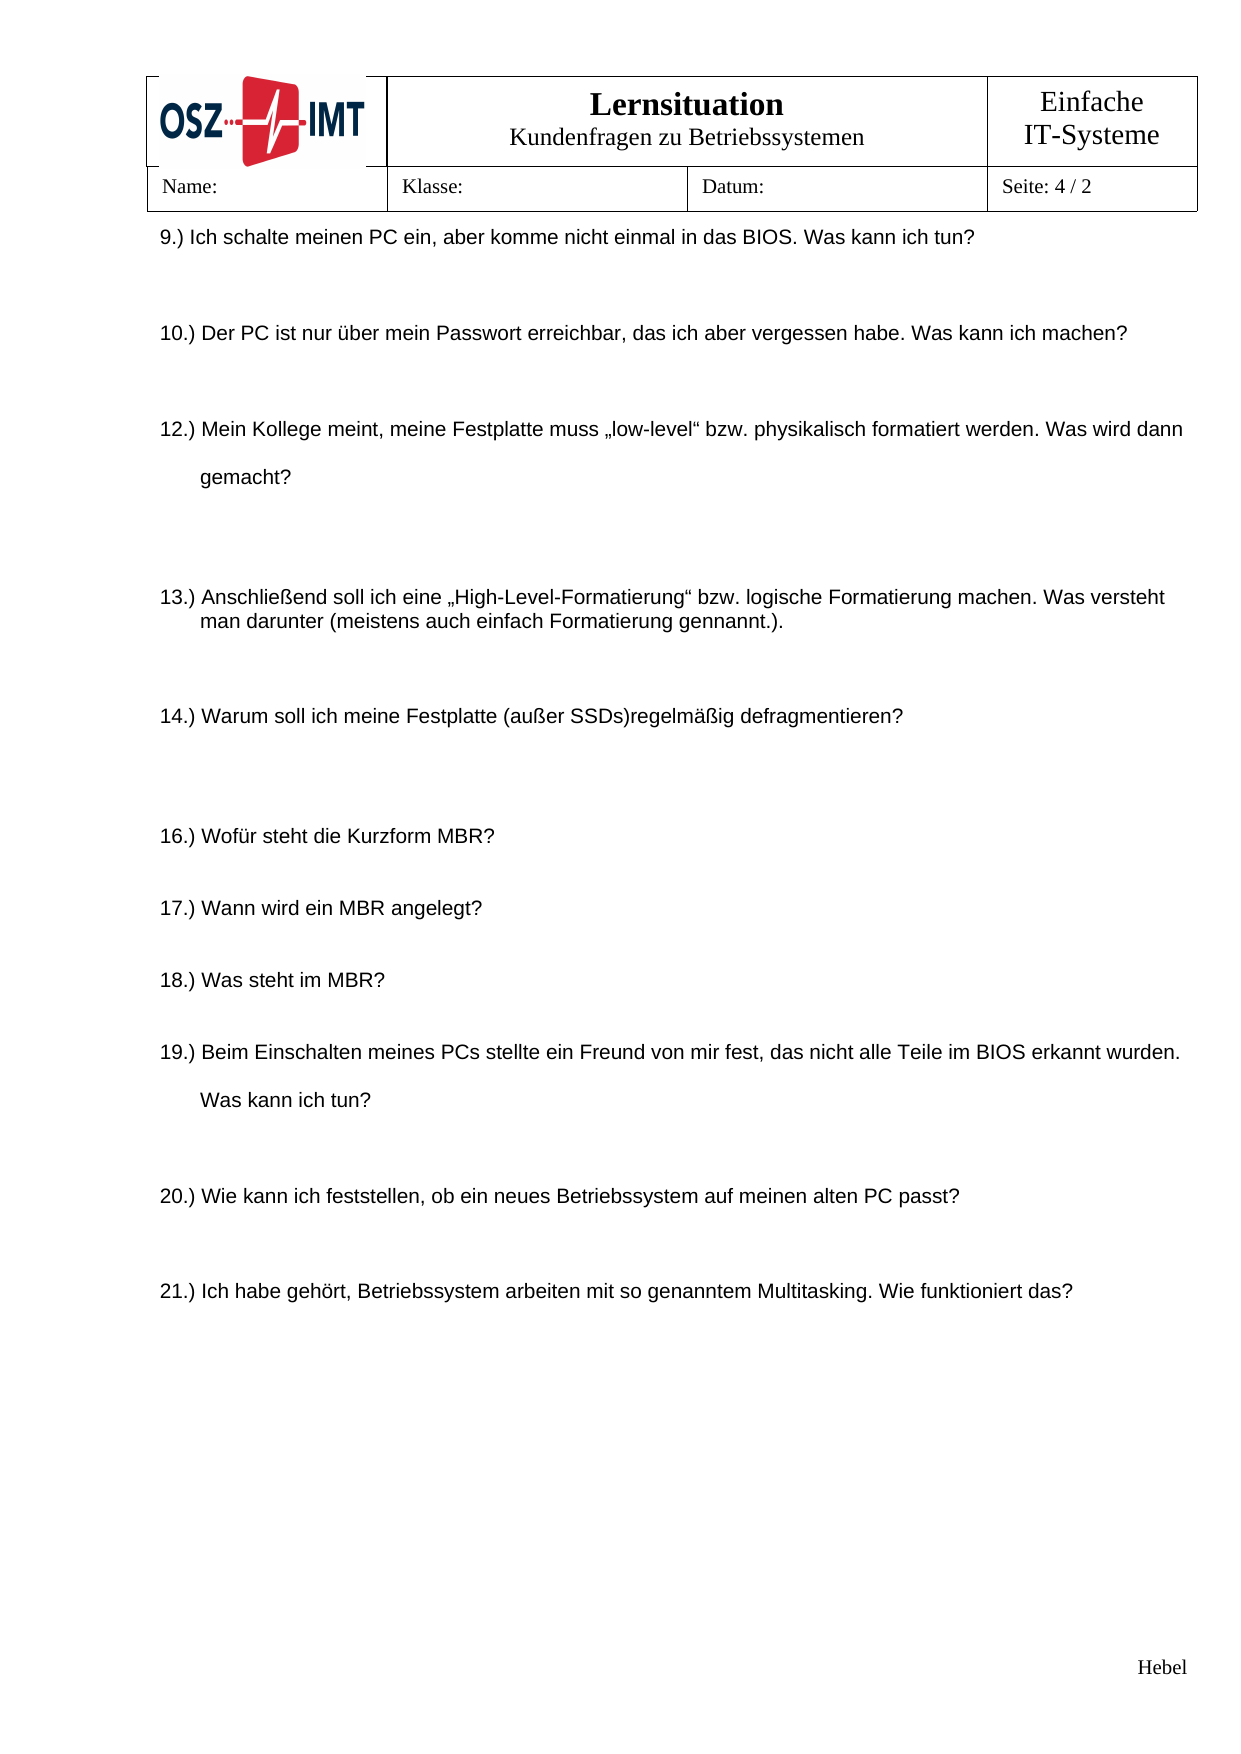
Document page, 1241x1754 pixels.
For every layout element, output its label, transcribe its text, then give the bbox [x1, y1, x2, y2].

text 20.) Wie kann ich feststellen, ob ein neues Betriebssystem auf meinen alten PC passt? [159, 1183, 1187, 1207]
text 12.) Mein Kollege meint, meine Festplatte muss „low-level“ bzw. physikalisch formatiert werden. Was wird dann gemacht? [159, 417, 1187, 489]
text 13.) Anschließend soll ich eine „High-Level-Formatierung“ bzw. logische Formatierung machen. Was versteht man darunter (meistens auch einfach Formatierung gennannt.). [159, 584, 1187, 632]
text 14.) Warum soll ich meine Festplatte (außer SSDs)regelmäßig defragmentieren? [159, 704, 1187, 728]
text 16.) Wofür steht die Kurzform MBR? [159, 824, 1187, 848]
picture [159, 74, 366, 169]
text 21.) Ich habe gehört, Betriebssystem arbeiten mit so genanntem Multitasking. Wie funktioniert das? [159, 1279, 1187, 1303]
text 18.) Was steht im MBR? [159, 968, 1187, 992]
text 10.) Der PC ist nur über mein Passwort erreichbar, das ich aber vergessen habe. Was kann ich machen? [159, 321, 1187, 345]
text 19.) Beim Einschalten meines PCs stellte ein Freund von mir fest, das nicht alle Teile im BIOS erkannt wurden. Was kann ich tun? [159, 1040, 1187, 1112]
text 9.) Ich schalte meinen PC ein, aber komme nicht einmal in das BIOS. Was kann ich tun? [159, 225, 1187, 249]
text 17.) Wann wird ein MBR angelegt? [159, 896, 1187, 920]
